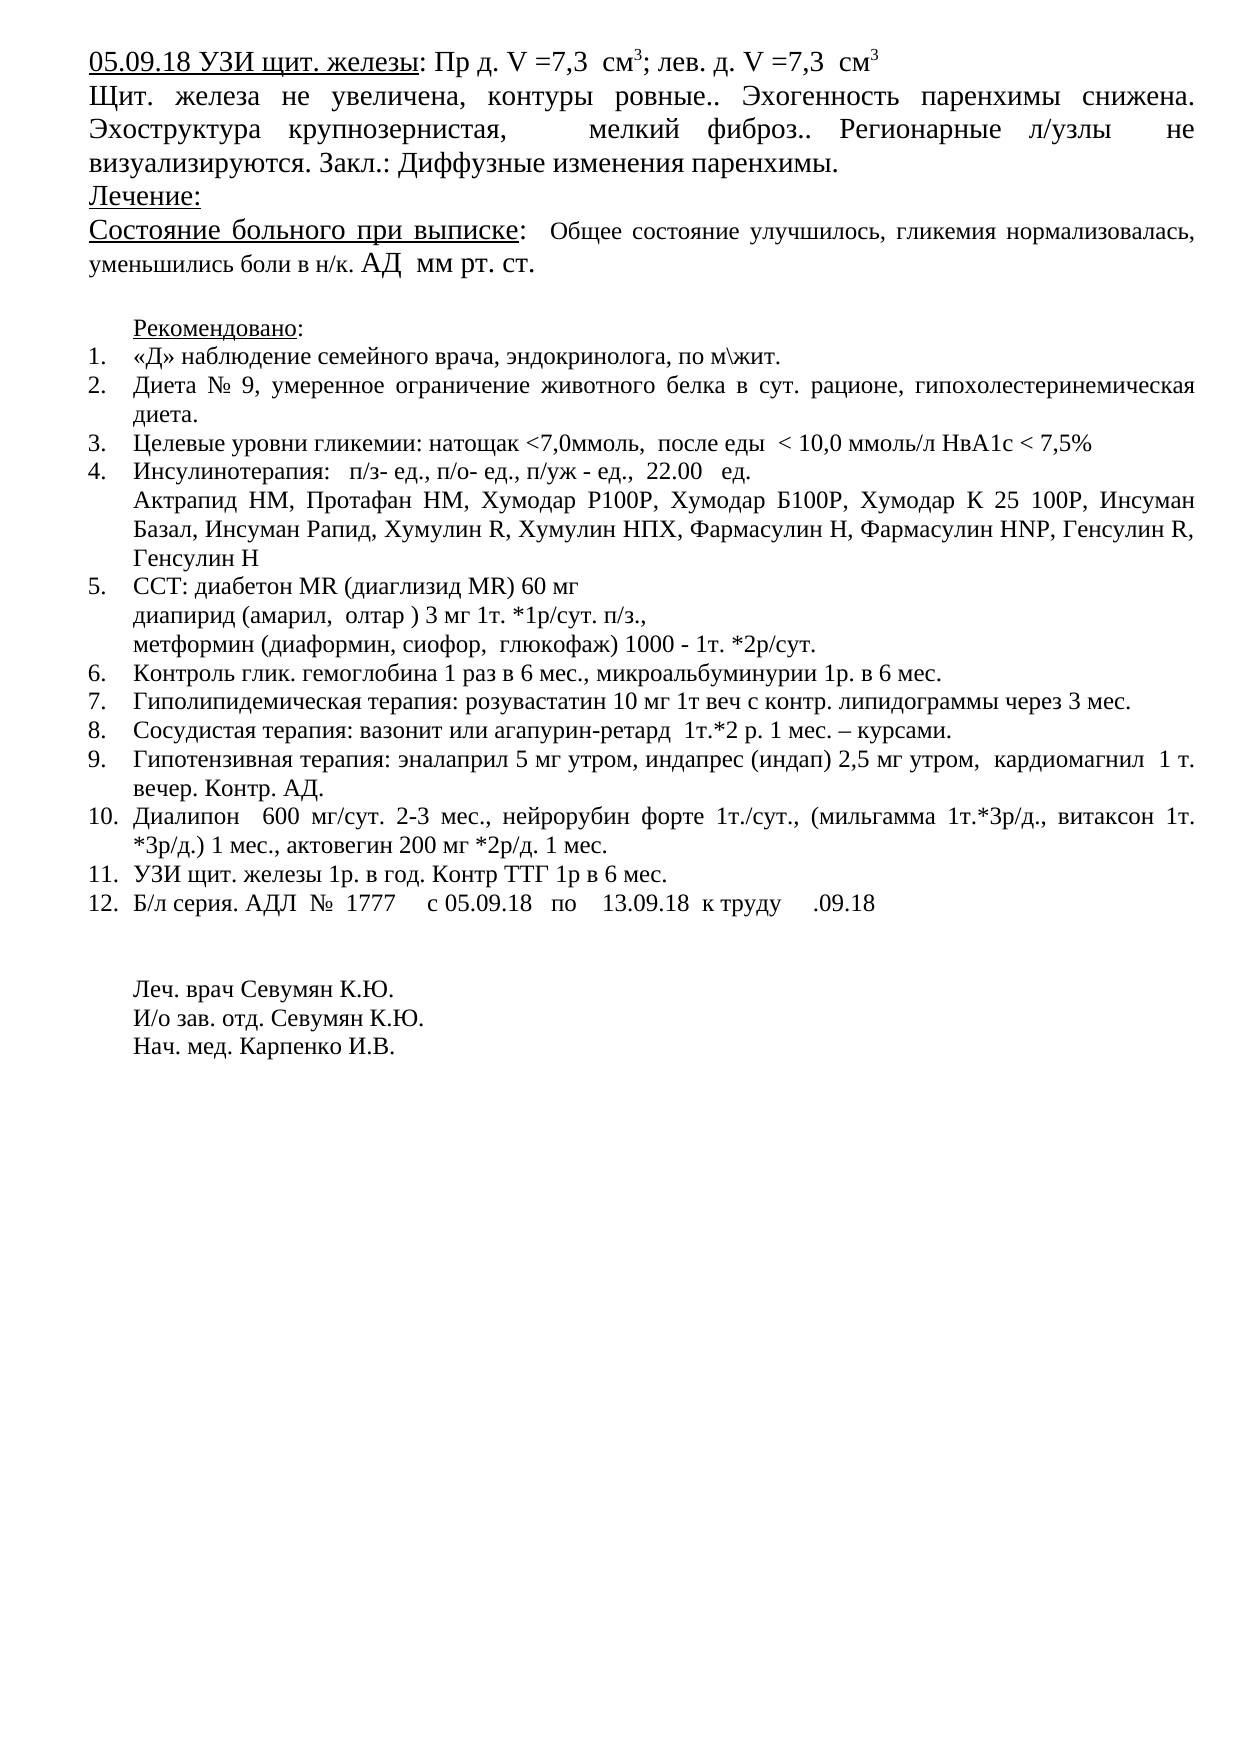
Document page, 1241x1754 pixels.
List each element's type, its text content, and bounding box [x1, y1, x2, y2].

text 05.09.18 УЗИ щит. железы: Пр д. V =7,3 см3; лев. д. V =7,3 см3 [89, 44, 1196, 78]
list ССТ: диабетон МR (диаглизид МR) 60 мг [88, 571, 1196, 600]
text Рекомендовано: [133, 313, 1196, 341]
text Актрапид НМ, Протафан НМ, Хумодар Р100Р, Хумодар Б100Р, Хумодар К 25 100Р, Инсуман Базал, Инсуман Рапид, Хумулин R, Хумулин НПХ, Фармасулин Н, Фармасулин НNР, Генсулин R, Генсулин Н [133, 485, 1196, 571]
list Гиполипидемическая терапия: 10 мг 1т веч с контр. липидограммы через 3 мес. [88, 686, 1196, 715]
list Б/л серия. АДЛ № 1777 с 09.18 . по .09.18 к труду .09.18 [88, 888, 1196, 916]
text Щит. железа не увеличена, контуры ровные.. Эхогенность паренхимы снижена. Эхоструктура крупнозернистая, мелкий фиброз.. Регионарные л/узлы не визуализируются. Закл.: Диффузные изменения паренхимы. [89, 78, 1196, 178]
list Инсулинотерапия: п/з- ед., п/о- ед., п/уж - ед., 22.00 ед. [88, 456, 1196, 485]
text диапирид (амарил, олтар ) 3 мг 1т. *1р/сут. п/з., [133, 600, 1196, 629]
list эналаприл 5 мг утром, индапрес (индап) 2,5 мг утром, кардиомагнил 1 т. вечер. Контр. АД. [88, 744, 1196, 801]
text Лечение: [89, 178, 1196, 212]
list Сосудистая терапия: вазонит или агапурин-ретард 1т.*2 р. 1 мес. – курсами. [88, 715, 1196, 744]
list Контроль глик. гемоглобина 1 раз в 6 мес., 1р. в 6 мес. [88, 658, 1196, 686]
list Диета № 9, умеренное ограничение животного белка в сут. рационе, гипохолестеринемическая диета. [88, 370, 1196, 428]
list «Д» наблюдение семейного врача, эндокринолога, по м\жит. [88, 341, 1196, 370]
list 600 мг/сут. 2-3 мес., нейрорубин форте 1т./сут., (мильгамма 1т.*3р/д., витаксон 1т. *3р/д.) 1 мес., актовегин 200 мг *2р/д. 1 мес. [88, 801, 1196, 859]
text Леч. врач [133, 974, 1196, 1003]
text Нач. мед. Карпенко И.В. [133, 1031, 1196, 1060]
text Состояние больного при выписке: АД мм рт. ст. [89, 212, 1196, 279]
list Целевые уровни гликемии: натощак <ммоль, после еды < ммоль/л НвА1с < % [88, 428, 1196, 456]
list УЗИ щит. железы 1р. в год. Контр ТТГ 1р в 6 мес. [88, 859, 1196, 888]
text метформин (диаформин, сиофор, глюкофаж) 1000 - 1т. *2р/сут. [133, 629, 1196, 658]
